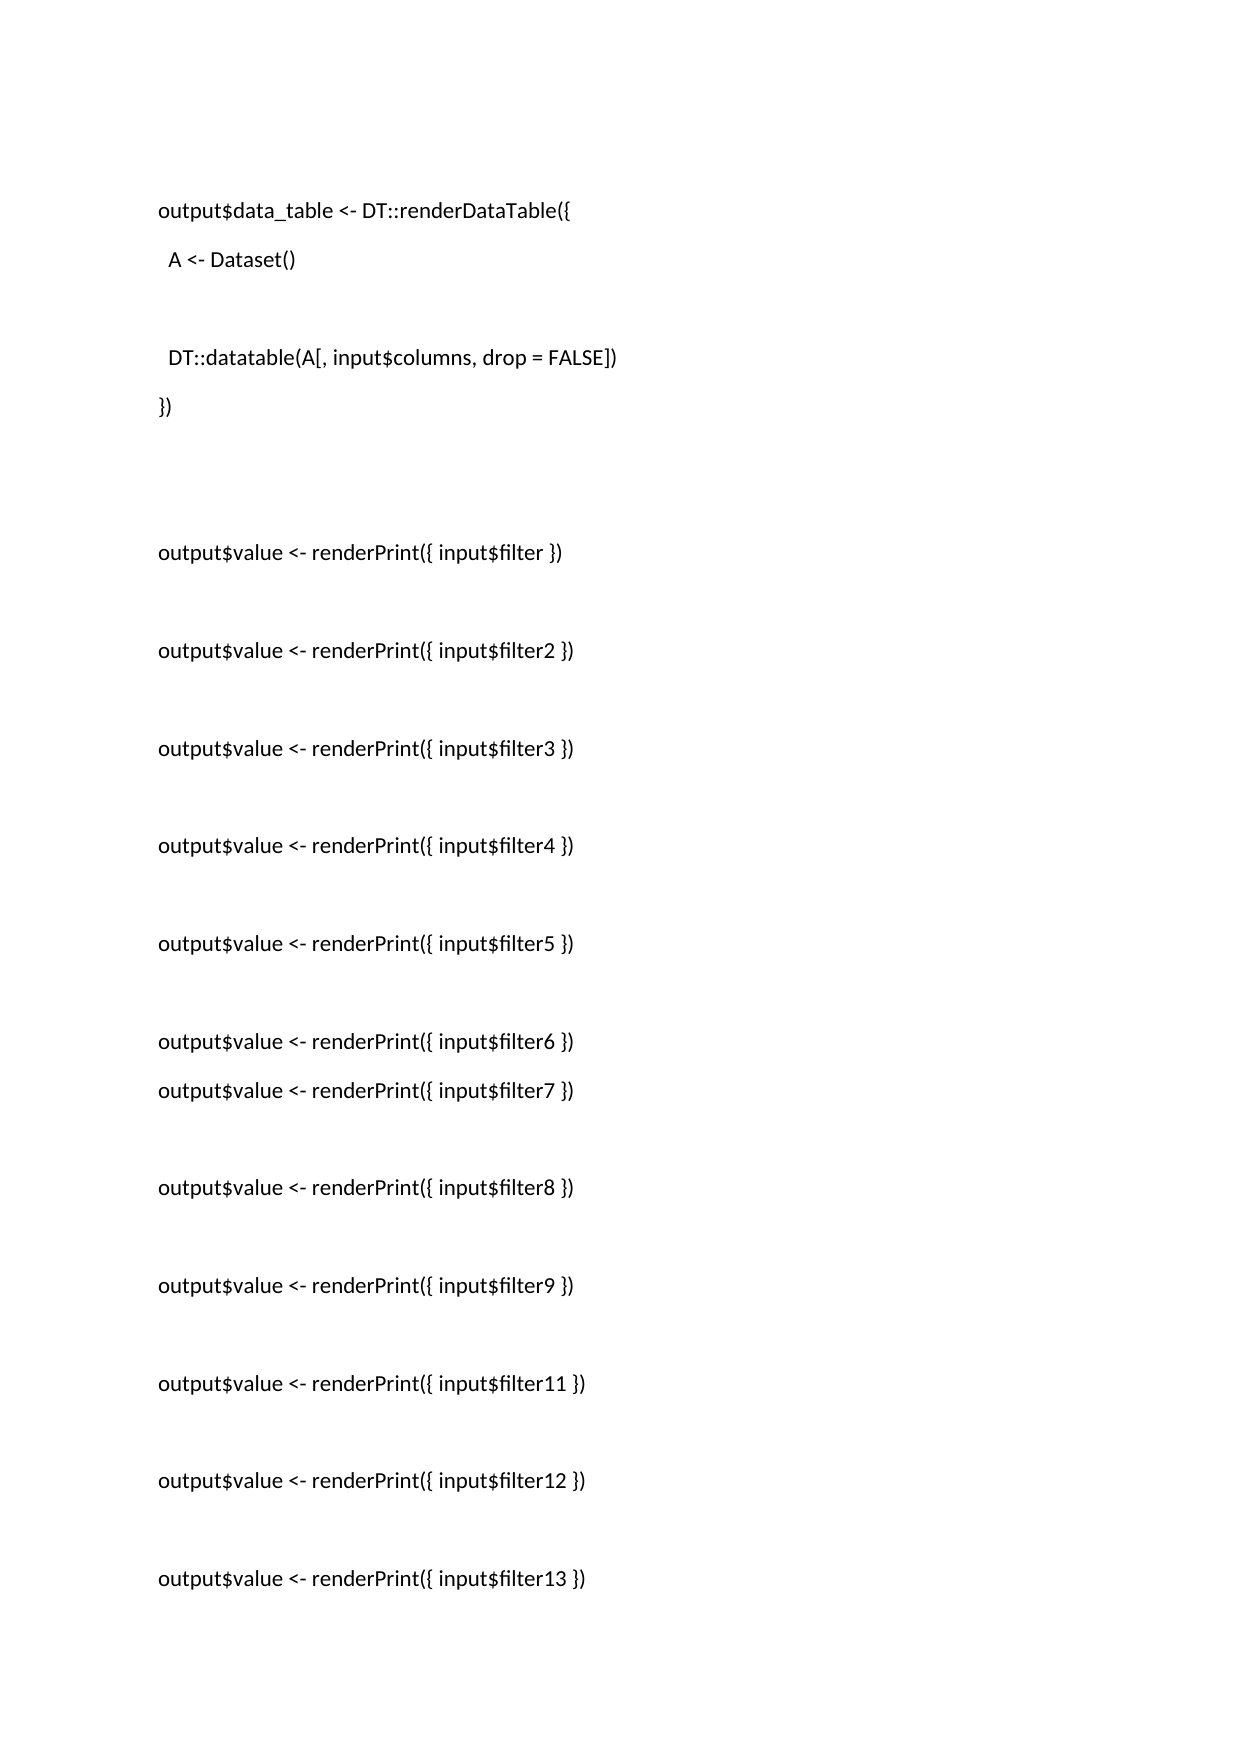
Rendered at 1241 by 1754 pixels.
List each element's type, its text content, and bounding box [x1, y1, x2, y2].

text output$value <- renderPrint({ input$filter }) [148, 538, 1093, 566]
text }) [148, 392, 1093, 420]
text A <- Dataset() [148, 245, 1093, 273]
text output$value <- renderPrint({ input$filter2 }) [148, 636, 1093, 664]
text output$value <- renderPrint({ input$filter3 }) [148, 734, 1093, 762]
text output$value <- renderPrint({ input$filter9 }) [148, 1271, 1093, 1299]
text DT::datatable(A[, input$columns, drop = FALSE]) [148, 343, 1093, 371]
text output$value <- renderPrint({ input$filter13 }) [148, 1564, 1093, 1592]
text output$value <- renderPrint({ input$filter6 }) [148, 1027, 1093, 1055]
text output$value <- renderPrint({ input$filter8 }) [148, 1173, 1093, 1202]
text output$value <- renderPrint({ input$filter12 }) [148, 1467, 1093, 1495]
text output$value <- renderPrint({ input$filter4 }) [148, 832, 1093, 859]
text output$data_table <- DT::renderDataTable({ [148, 196, 1093, 224]
text output$value <- renderPrint({ input$filter11 }) [148, 1369, 1093, 1397]
text output$value <- renderPrint({ input$filter7 }) [148, 1076, 1093, 1104]
text output$value <- renderPrint({ input$filter5 }) [148, 929, 1093, 957]
